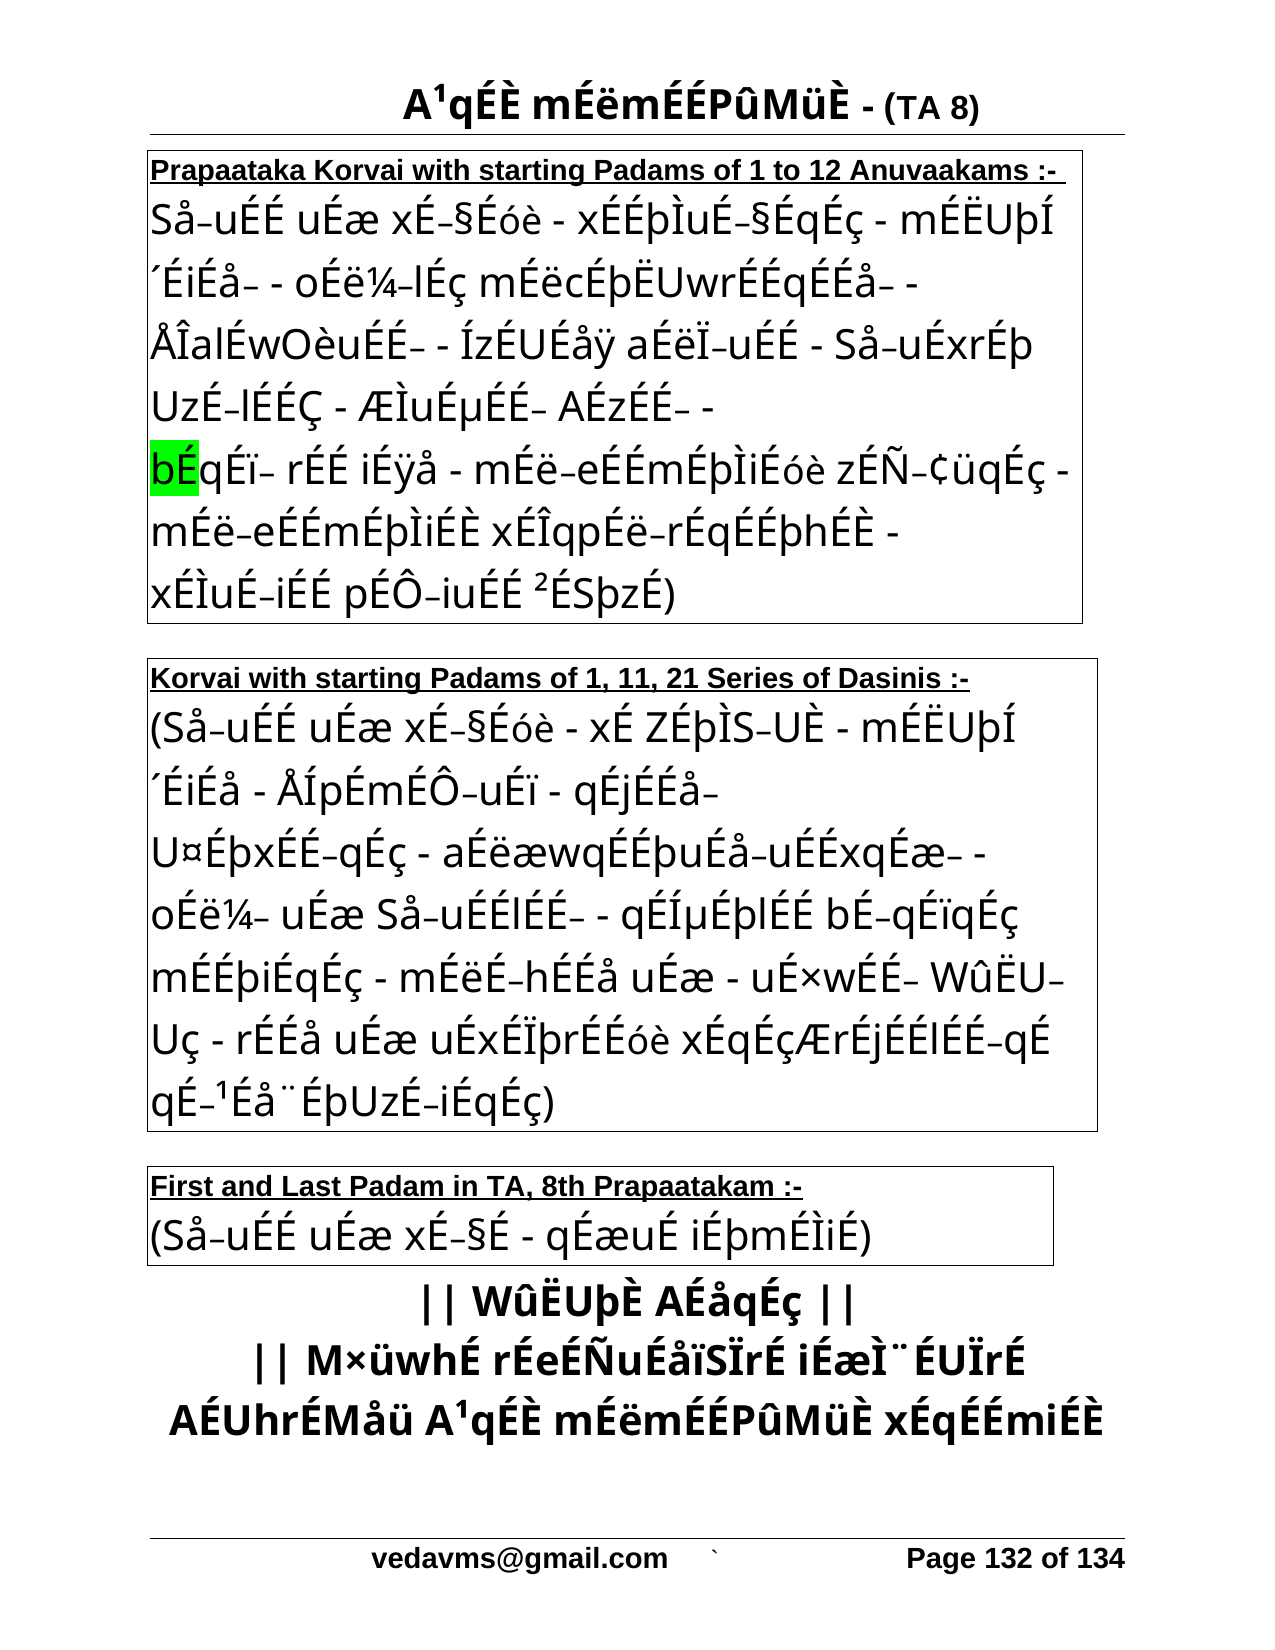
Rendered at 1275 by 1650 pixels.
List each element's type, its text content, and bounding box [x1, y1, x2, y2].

text First and Last Padam in TA, 8th Prapaatakam :- [148, 1167, 1053, 1202]
text U¤ÉþxÉÉ–qÉç - aÉëæwqÉÉþuÉå–uÉÉxqÉæ– - oÉë¼– uÉæ Så–uÉÉlÉÉ– - qÉÍµÉþlÉÉ bÉ–qÉïqÉç [148, 819, 1097, 942]
text xÉÌuÉ–iÉÉ pÉÔ–iuÉÉ ²ÉSþzÉ) [148, 561, 1082, 623]
text bÉqÉï– rÉÉ iÉÿå - mÉë–eÉÉmÉþÌiÉóè zÉÑ–¢üqÉç - mÉë–eÉÉmÉþÌiÉÈ xÉÎqpÉë–rÉqÉÉþhÉÈ - [148, 436, 1082, 559]
text || WûËUþÈ AÉåqÉç || [150, 1271, 1125, 1328]
text Korvai with starting Padams of 1, 11, 21 Series of Dasinis :- [148, 659, 1097, 694]
text Prapaataka Korvai with starting Padams of 1 to 12 Anuvaakams :- [148, 151, 1082, 187]
text (Så–uÉÉ uÉæ xÉ–§É - qÉæuÉ iÉþmÉÌiÉ) [148, 1203, 1053, 1265]
text (Så–uÉÉ uÉæ xÉ–§Éóè - xÉ ZÉþÌS–UÈ - mÉËUþÍ´ÉiÉå - ÅÍpÉmÉÔ–uÉï - qÉjÉÉå– [148, 695, 1097, 817]
text qÉ–¹Éå¨ÉþUzÉ–iÉqÉç) [148, 1069, 1097, 1131]
text mÉÉþiÉqÉç - mÉëÉ–hÉÉå uÉæ - uÉ×wÉÉ– WûËU–Uç - rÉÉå uÉæ uÉxÉÏþrÉÉóè xÉqÉçÆrÉjÉÉlÉÉ–qÉ [148, 944, 1097, 1067]
text Så–uÉÉ uÉæ xÉ–§Éóè - xÉÉþÌuÉ–§ÉqÉç - mÉËUþÍ´ÉiÉå– - oÉë¼–lÉç mÉëcÉþËUwrÉÉqÉÉå– - ÅÎalÉwOèuÉÉ– - ÍzÉUÉåÿ aÉëÏ–uÉÉ - Så–uÉxrÉþ UzÉ–lÉÉÇ - ÆÌuÉµÉÉ– AÉzÉÉ– - [148, 187, 1082, 434]
text || M×üwhÉ rÉeÉÑuÉåïSÏrÉ iÉæÌ¨ÉUÏrÉ AÉUhrÉMåü A¹qÉÈ mÉëmÉÉPûMüÈ xÉqÉÉmiÉÈ || [150, 1331, 1125, 1447]
